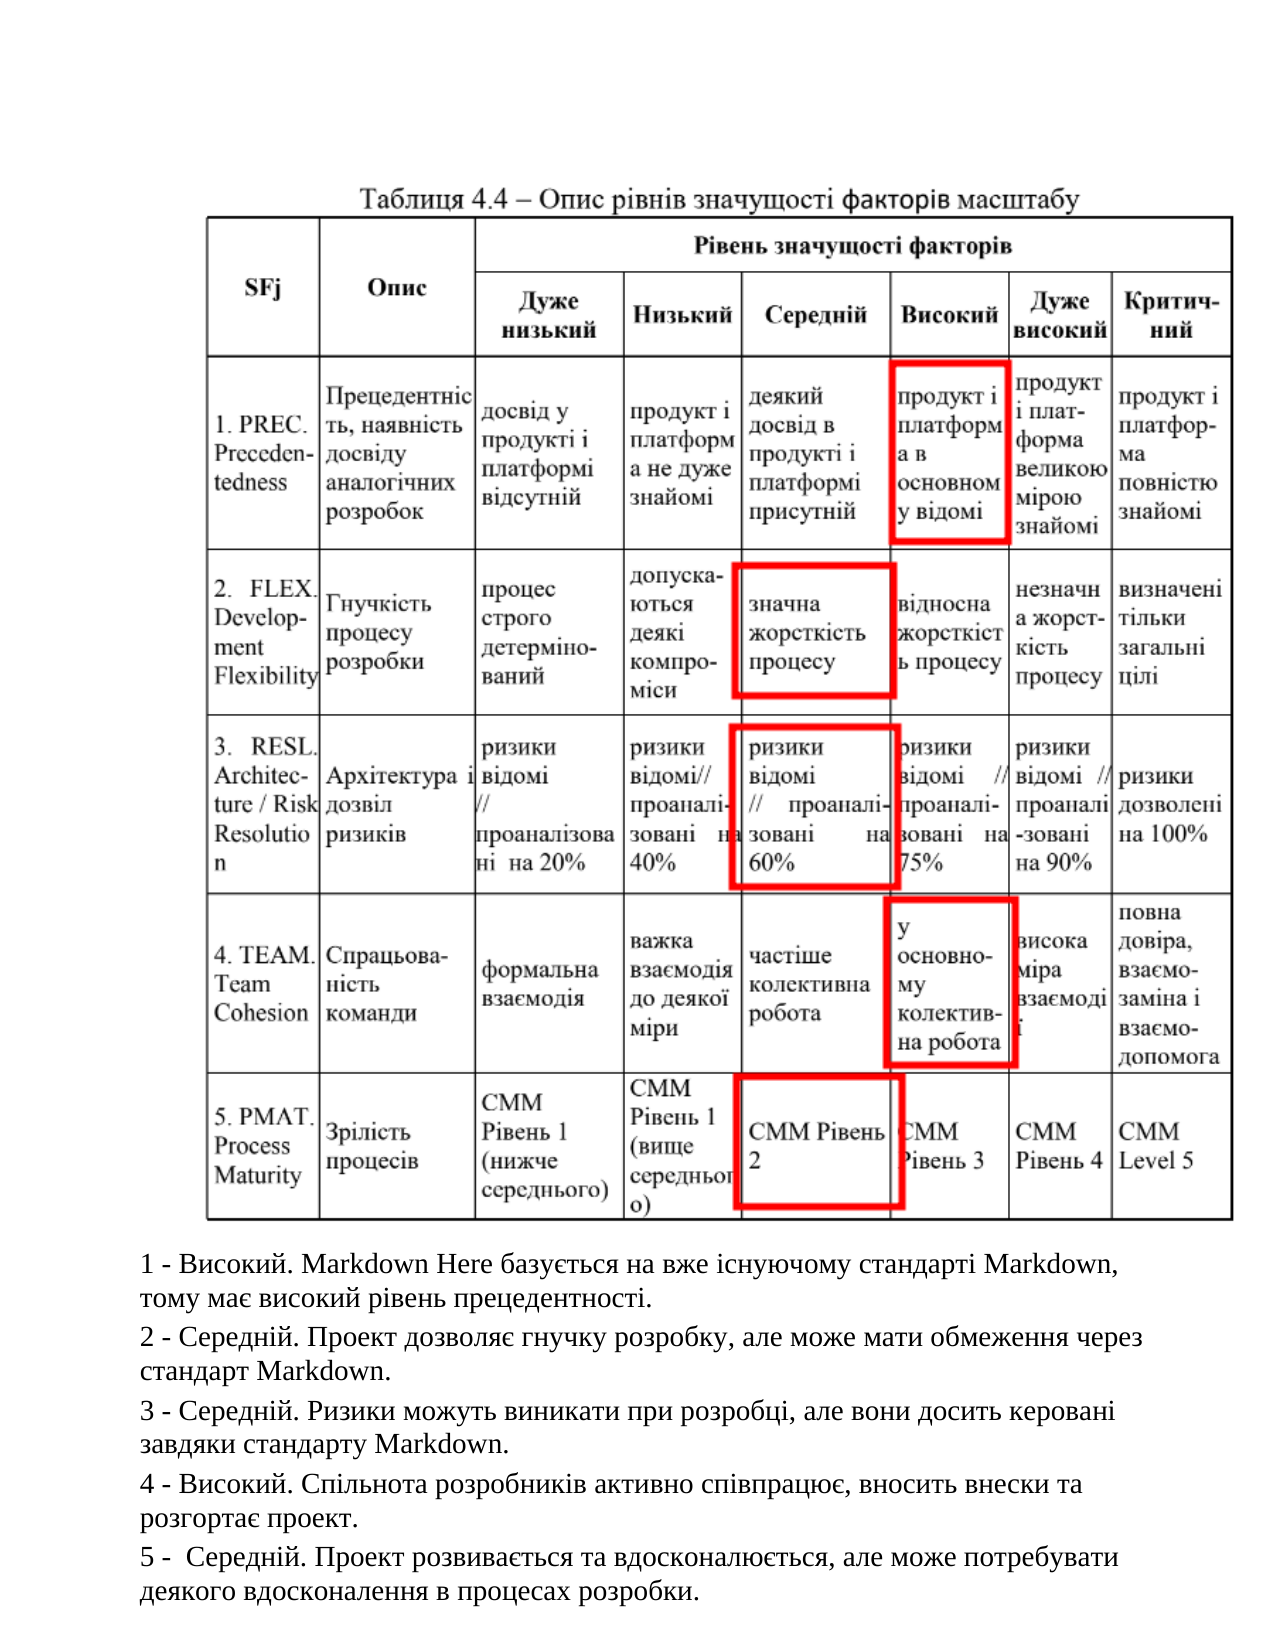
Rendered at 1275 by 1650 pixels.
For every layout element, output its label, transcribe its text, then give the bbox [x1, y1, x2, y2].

text 5 - Середній. Проект розвивається та вдосконалюється, але може потребувати деякого вдосконалення в процесах розробки. [139, 1539, 1179, 1607]
text 1 - Високий. Markdown Here базується на вже існуючому стандарті Markdown, тому має високий рівень прецедентності. [139, 1246, 1179, 1313]
text 4 - Високий. Спільнота розробників активно співпрацює, вносить внески та розгортає проект. [139, 1466, 1179, 1533]
text 2 - Середній. Проект дозволяє гнучку розробку, але може мати обмеження через стандарт Markdown. [139, 1319, 1179, 1387]
text 3 - Середній. Ризики можуть виникати при розробці, але вони досить керовані завдяки стандарту Markdown. [139, 1393, 1179, 1460]
picture [189, 178, 1242, 1231]
